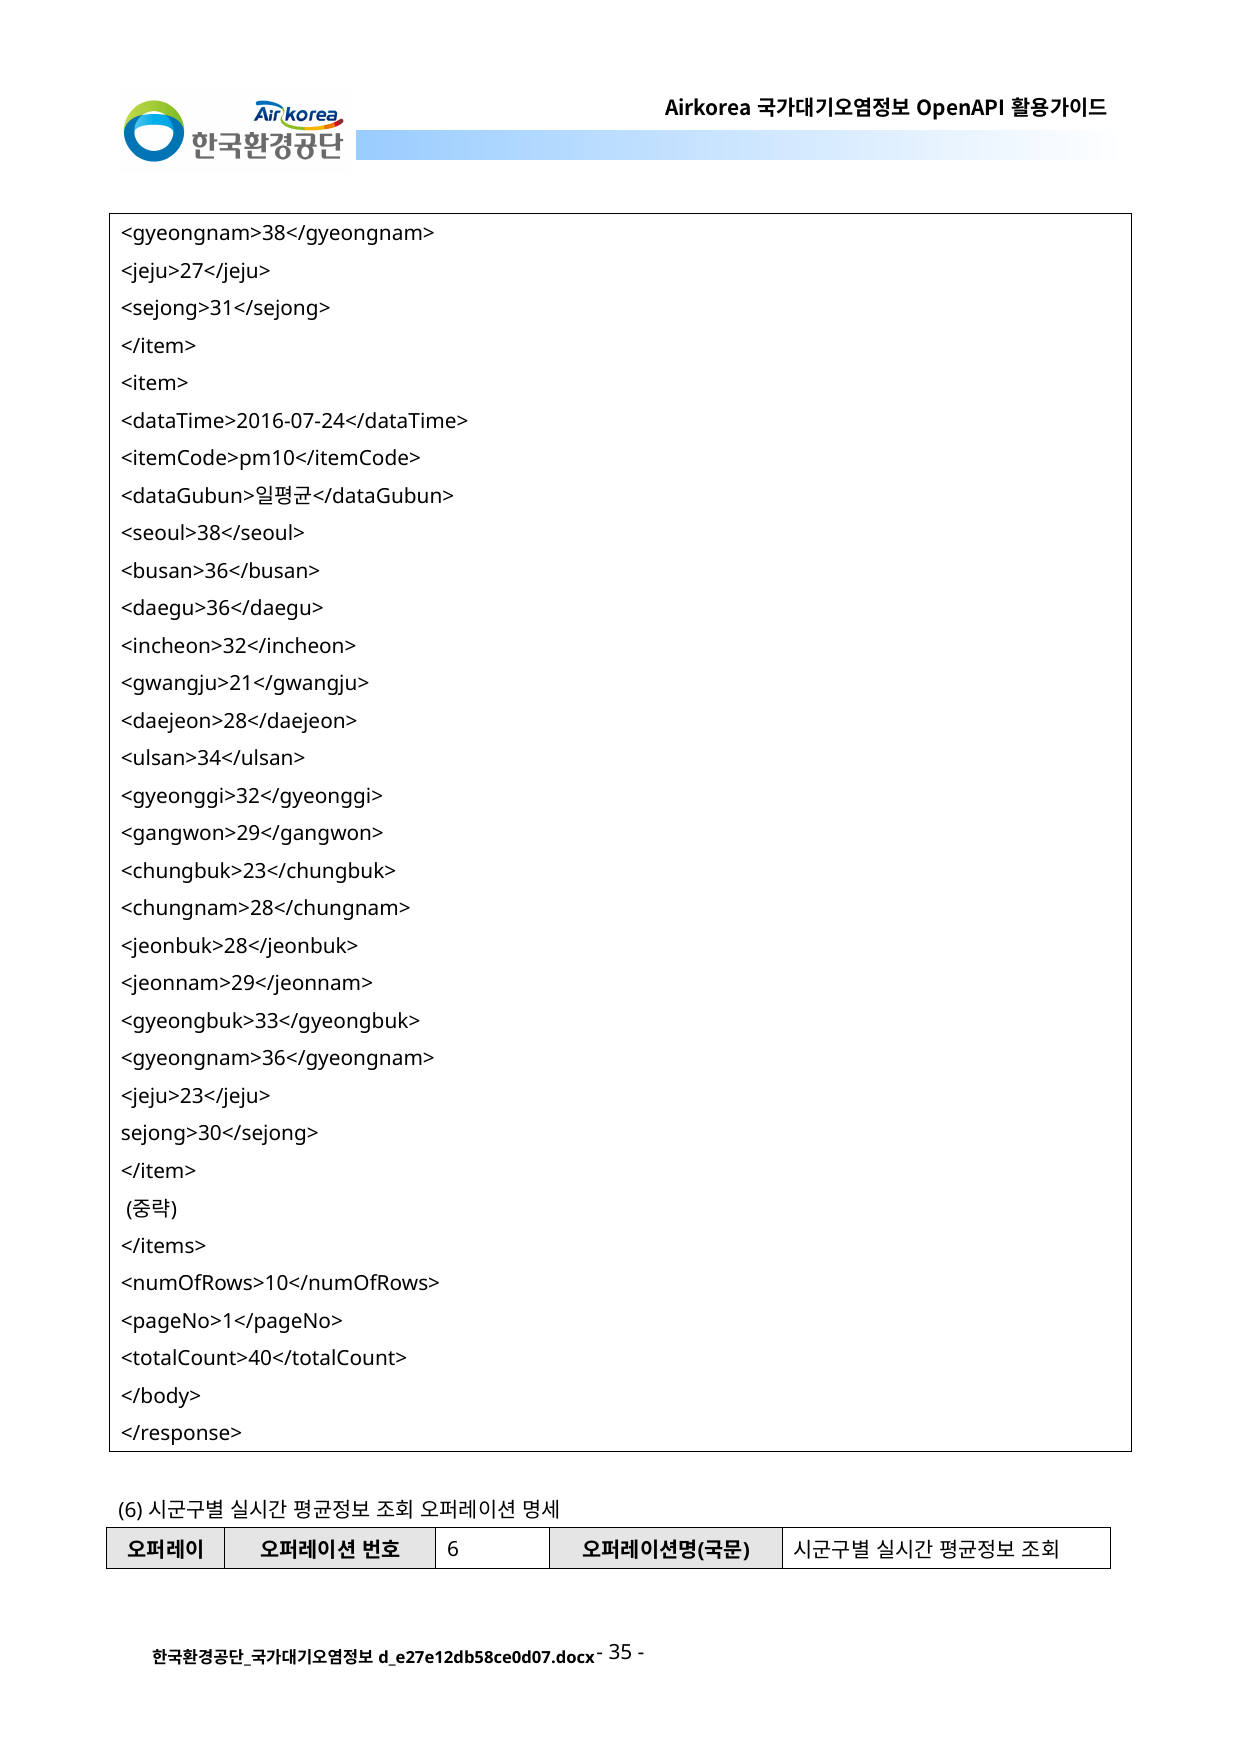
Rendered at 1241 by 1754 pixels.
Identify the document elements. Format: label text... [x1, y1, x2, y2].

table_header 오퍼레이션 정보 [107, 1528, 224, 1568]
table_header 6 [436, 1528, 549, 1568]
table_header 오퍼레이션명(국문) [550, 1528, 782, 1568]
subtitle 시군구별 실시간 평균정보 조회 오퍼레이션 명세 [118, 1490, 1122, 1527]
table_header 오퍼레이션 번호 [225, 1528, 435, 1568]
picture [118, 88, 352, 172]
table_header 시군구별 실시간 평균정보 조회 [783, 1528, 1110, 1568]
